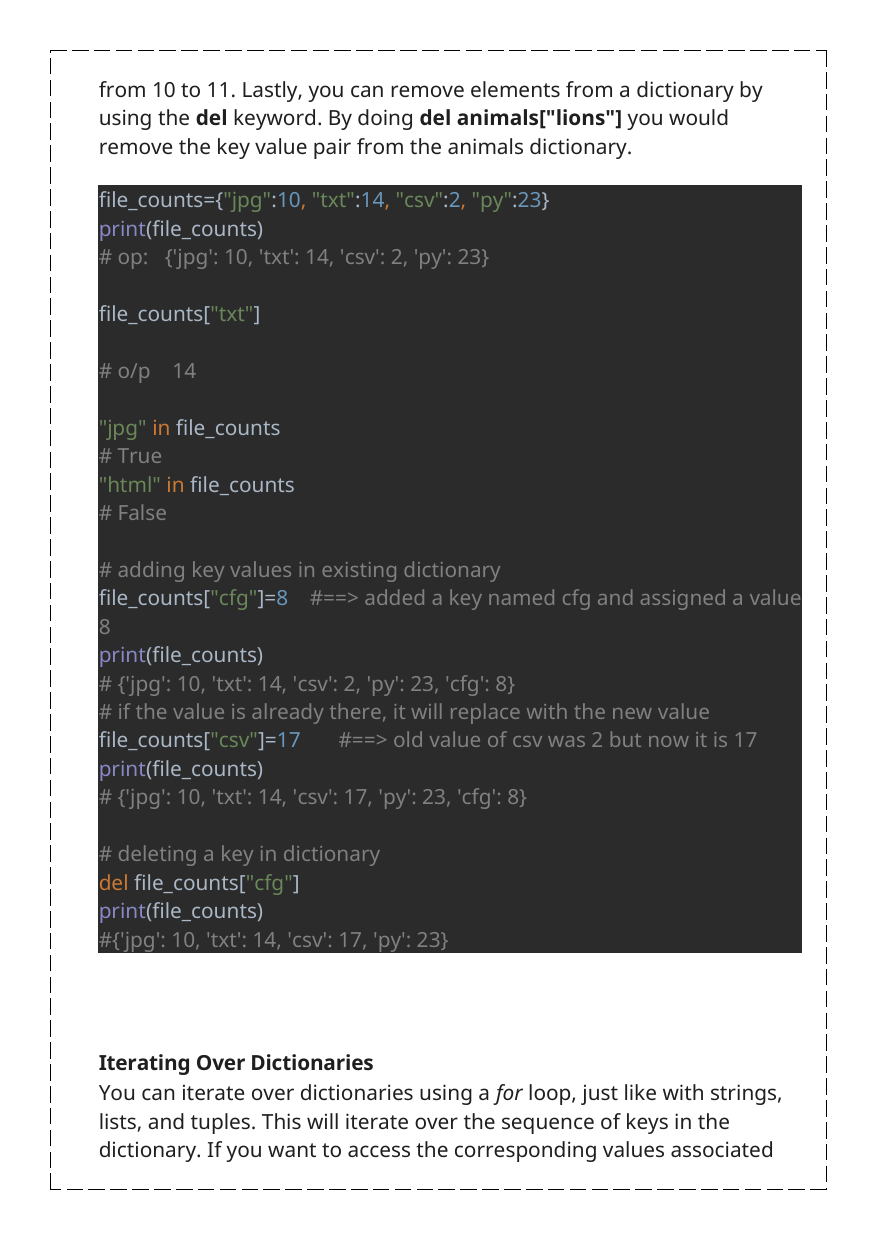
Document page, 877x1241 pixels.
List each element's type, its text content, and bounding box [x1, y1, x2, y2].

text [98, 1078, 802, 1164]
subtitle Iterating Over Dictionaries [98, 1048, 802, 1076]
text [98, 75, 802, 160]
text file_counts={"jpg":10, "txt":14, "csv":2, "py":23} print(file_counts) # op: {'jpg': 10, 'txt': 14, 'csv': 2, 'py': 23} file_counts["txt"] # o/p 14 "jpg" in file_counts # True "html" in file_counts # False # adding key values in existing dictionary file_counts["cfg"]=8 #==> added a key named cfg and assigned a value 8 print(file_counts) # {'jpg': 10, 'txt': 14, 'csv': 2, 'py': 23, 'cfg': 8} # if the value is already there, it will replace with the new value file_counts["csv"]=17 #==> old value of csv was 2 but now it is 17 print(file_counts) # {'jpg': 10, 'txt': 14, 'csv': 17, 'py': 23, 'cfg': 8} # deleting a key in dictionary del file_counts["cfg"] print(file_counts) #{'jpg': 10, 'txt': 14, 'csv': 17, 'py': 23} [98, 185, 802, 953]
